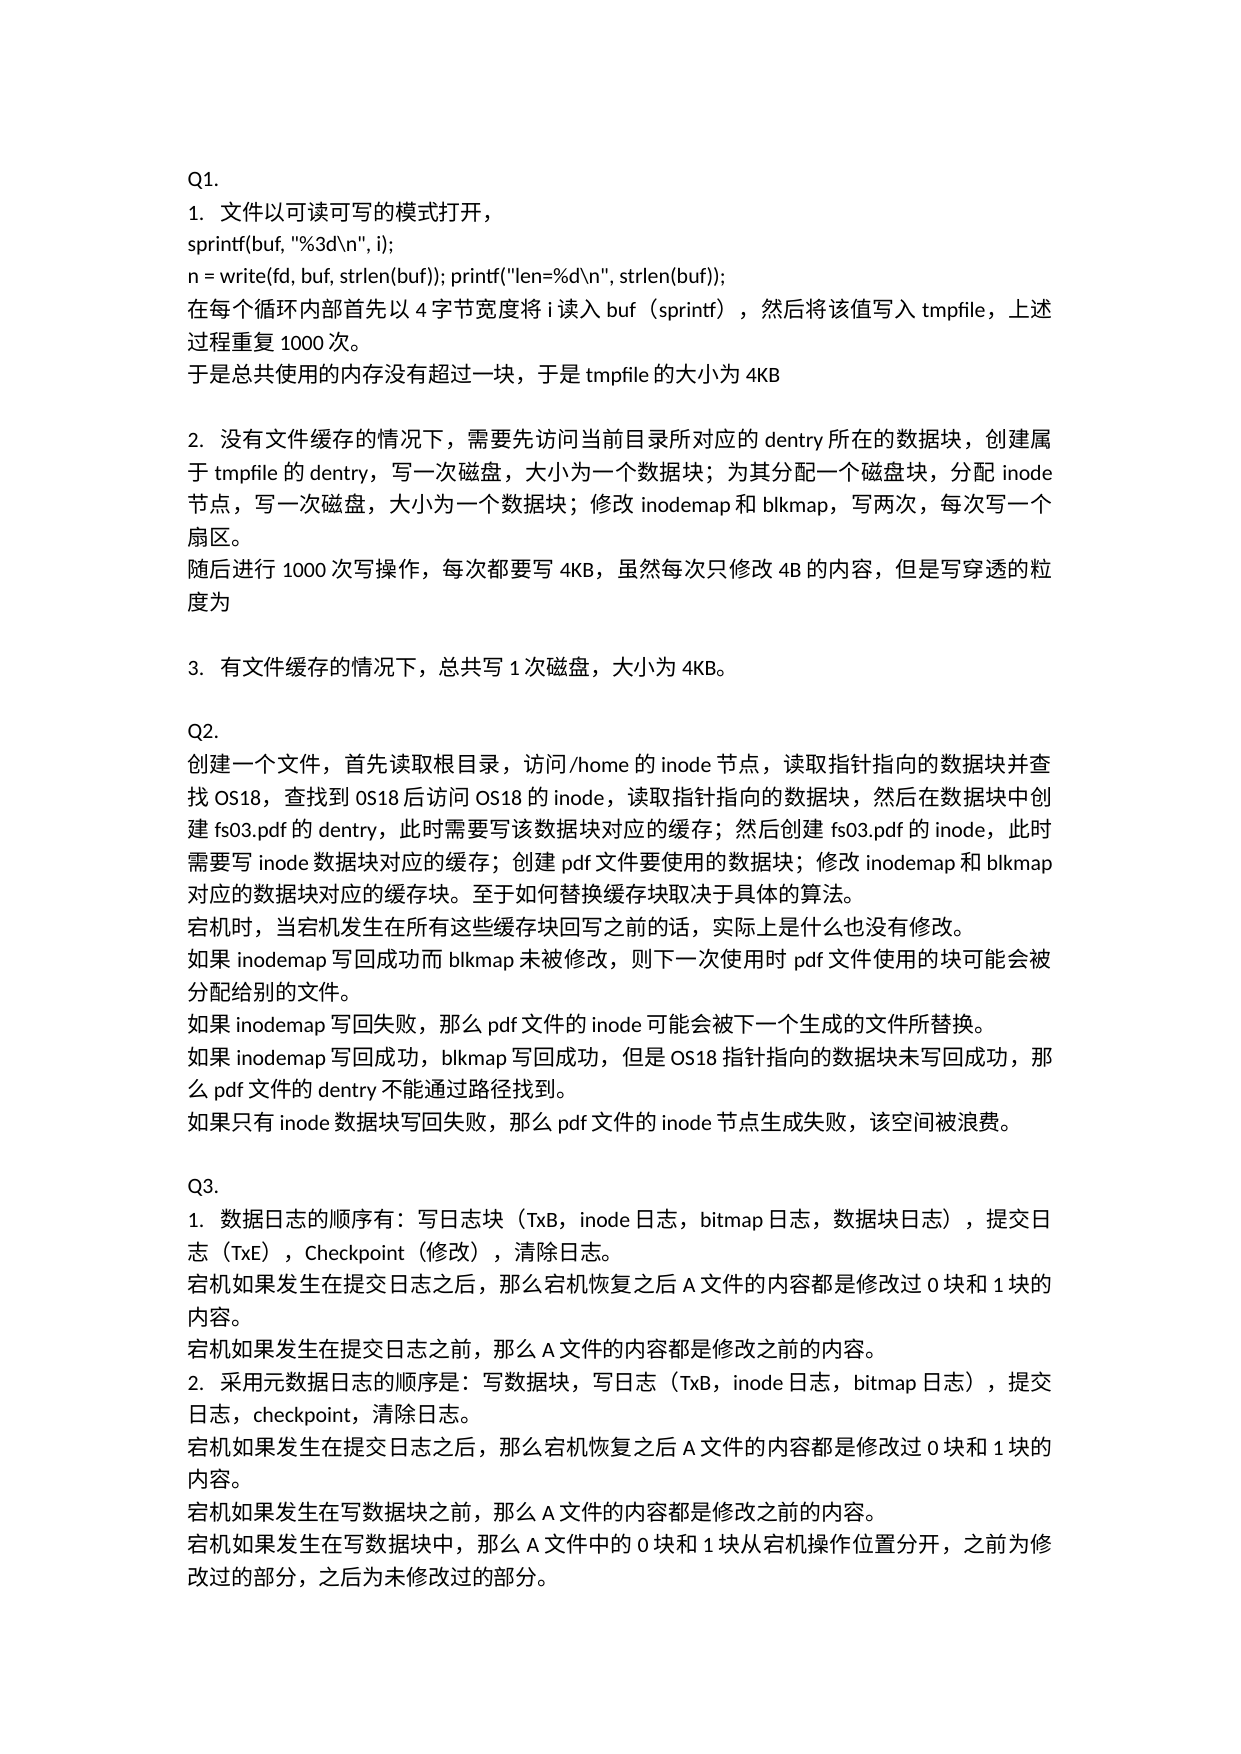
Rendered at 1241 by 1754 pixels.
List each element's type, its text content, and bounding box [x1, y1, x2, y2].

list 于是总共使用的内存没有超过一块，于是tmpfile的大小为4KB [187, 357, 1053, 389]
list 宕机如果发生在提交日志之前，那么A文件的内容都是修改之前的内容。 [187, 1332, 1053, 1364]
list n = write(fd, buf, strlen(buf)); printf("len=%d\n", strlen(buf)); [187, 259, 1053, 292]
list 宕机时，当宕机发生在所有这些缓存块回写之前的话，实际上是什么也没有修改。 [187, 909, 1053, 942]
list 没有文件缓存的情况下，需要先访问当前目录所对应的dentry所在的数据块，创建属于tmpfile的dentry，写一次磁盘，大小为一个数据块；为其分配一个磁盘块，分配inode节点，写一次磁盘，大小为一个数据块；修改inodemap和blkmap，写两次，每次写一个扇区。 [187, 422, 1053, 552]
list 文件以可读可写的模式打开， [187, 194, 1053, 227]
list Q2. [187, 714, 1053, 747]
list 如果inodemap写回成功而blkmap未被修改，则下一次使用时pdf文件使用的块可能会被分配给别的文件。 [187, 942, 1053, 1007]
list 如果inodemap写回失败，那么pdf文件的inode可能会被下一个生成的文件所替换。 [187, 1007, 1053, 1039]
list 宕机如果发生在写数据块之前，那么A文件的内容都是修改之前的内容。 [187, 1494, 1053, 1527]
list 在每个循环内部首先以4字节宽度将i读入buf（sprintf），然后将该值写入tmpfile，上述过程重复1000次。 [187, 292, 1053, 357]
list 宕机如果发生在提交日志之后，那么宕机恢复之后A文件的内容都是修改过0块和1块的内容。 [187, 1429, 1053, 1494]
list Q3. [187, 1169, 1053, 1202]
list 宕机如果发生在提交日志之后，那么宕机恢复之后A文件的内容都是修改过0块和1块的内容。 [187, 1267, 1053, 1332]
list sprintf(buf, "%3d\n", i); [187, 227, 1053, 259]
list 有文件缓存的情况下，总共写1次磁盘，大小为4KB。 [187, 649, 1053, 682]
text Q1. [187, 162, 1053, 194]
list 宕机如果发生在写数据块中，那么A文件中的0块和1块从宕机操作位置分开，之前为修改过的部分，之后为未修改过的部分。 [187, 1527, 1053, 1592]
list 数据日志的顺序有：写日志块（TxB，inode日志，bitmap日志，数据块日志），提交日志（TxE），Checkpoint（修改），清除日志。 [187, 1202, 1053, 1267]
list 随后进行1000次写操作，每次都要写4KB，虽然每次只修改4B的内容，但是写穿透的粒度为 [187, 552, 1053, 617]
list 采用元数据日志的顺序是：写数据块，写日志（TxB，inode日志，bitmap日志），提交日志，checkpoint，清除日志。 [187, 1364, 1053, 1429]
list 如果inodemap写回成功，blkmap写回成功，但是OS18指针指向的数据块未写回成功，那么pdf文件的dentry不能通过路径找到。 [187, 1039, 1053, 1104]
list 如果只有inode数据块写回失败，那么pdf文件的inode节点生成失败，该空间被浪费。 [187, 1104, 1053, 1137]
list 创建一个文件，首先读取根目录，访问/home的inode节点，读取指针指向的数据块并查找OS18，查找到0S18后访问OS18的inode，读取指针指向的数据块，然后在数据块中创建fs03.pdf的dentry，此时需要写该数据块对应的缓存；然后创建fs03.pdf的inode，此时需要写inode数据块对应的缓存；创建pdf文件要使用的数据块；修改inodemap和blkmap对应的数据块对应的缓存块。至于如何替换缓存块取决于具体的算法。 [187, 747, 1053, 909]
